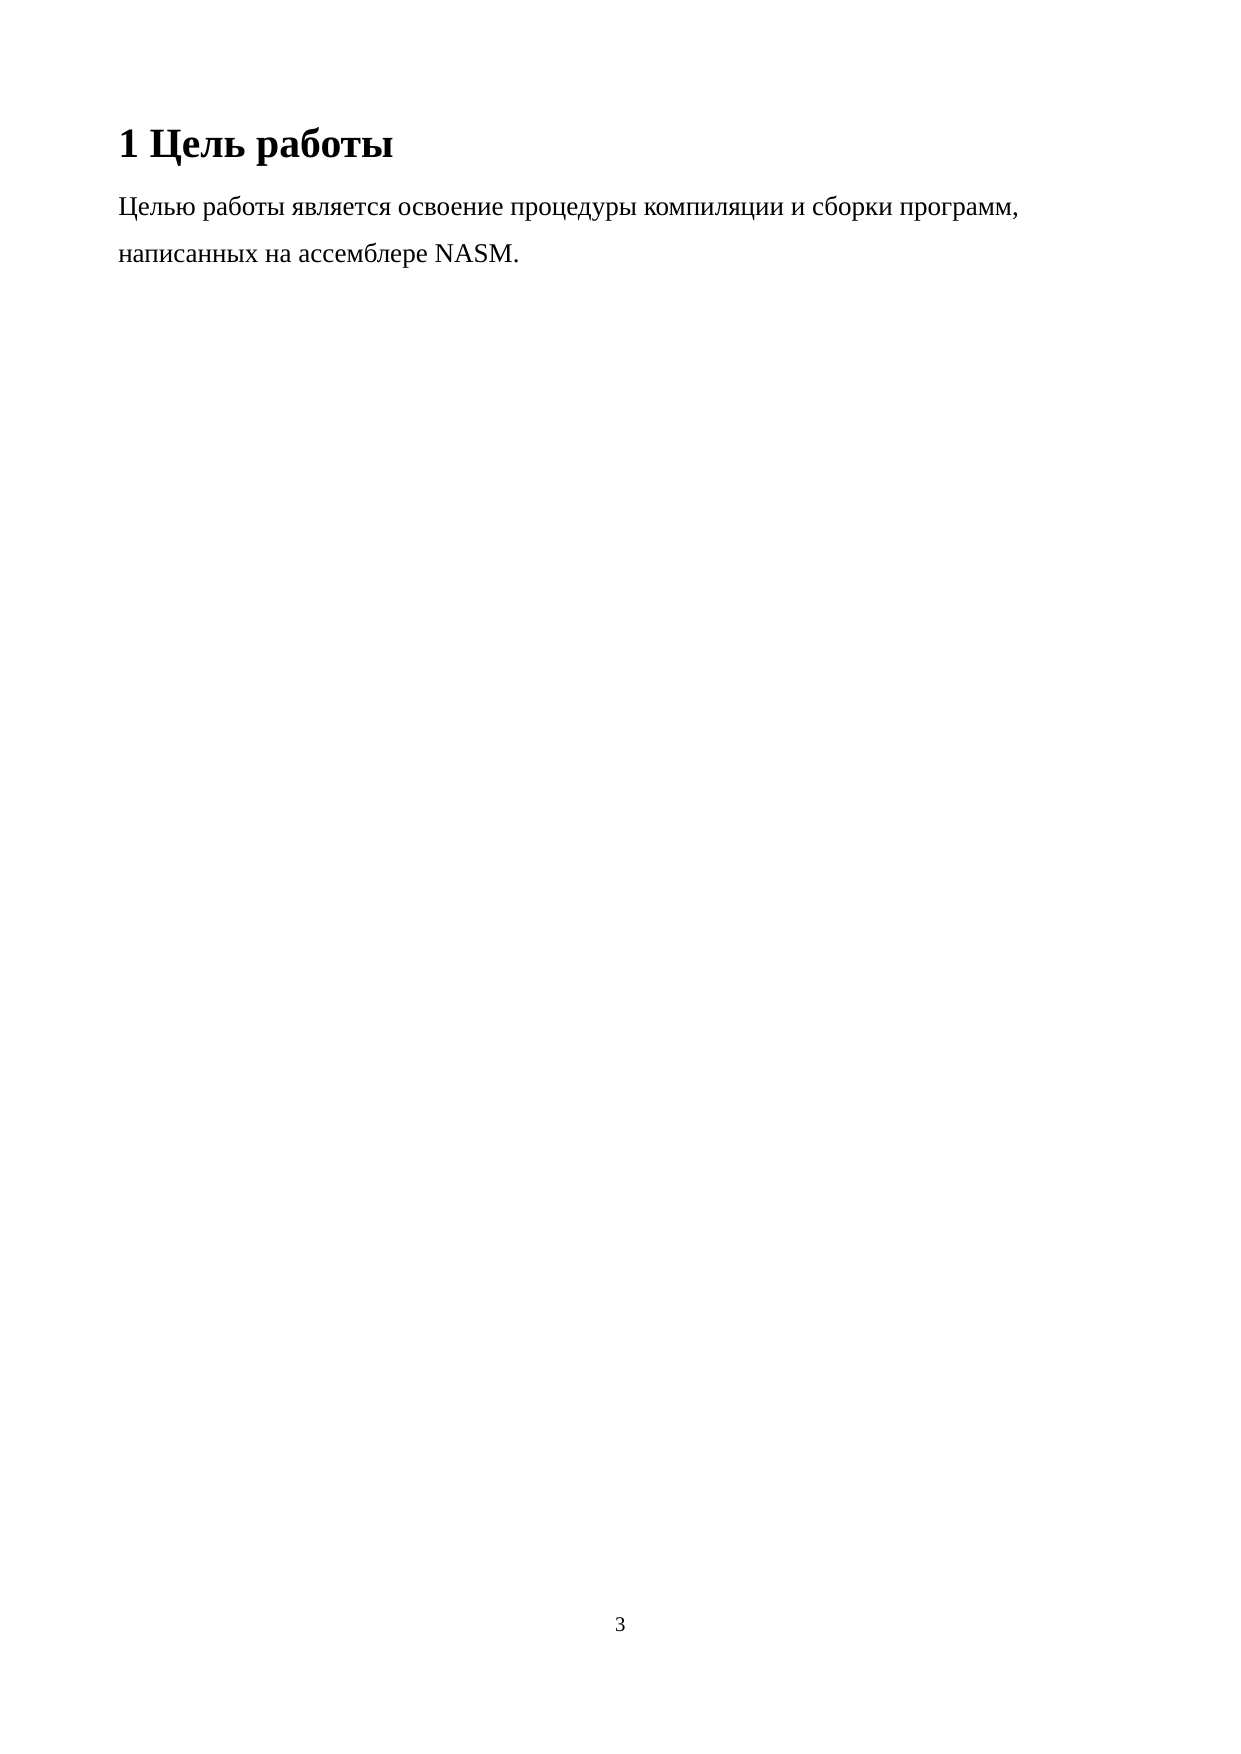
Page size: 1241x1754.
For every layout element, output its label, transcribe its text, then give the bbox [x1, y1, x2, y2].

text 1 Цель работы [118, 118, 1122, 166]
text Целью работы является освоение процедуры компиляции и сборки программ, написанных на ассемблере NASM. [118, 190, 1122, 268]
